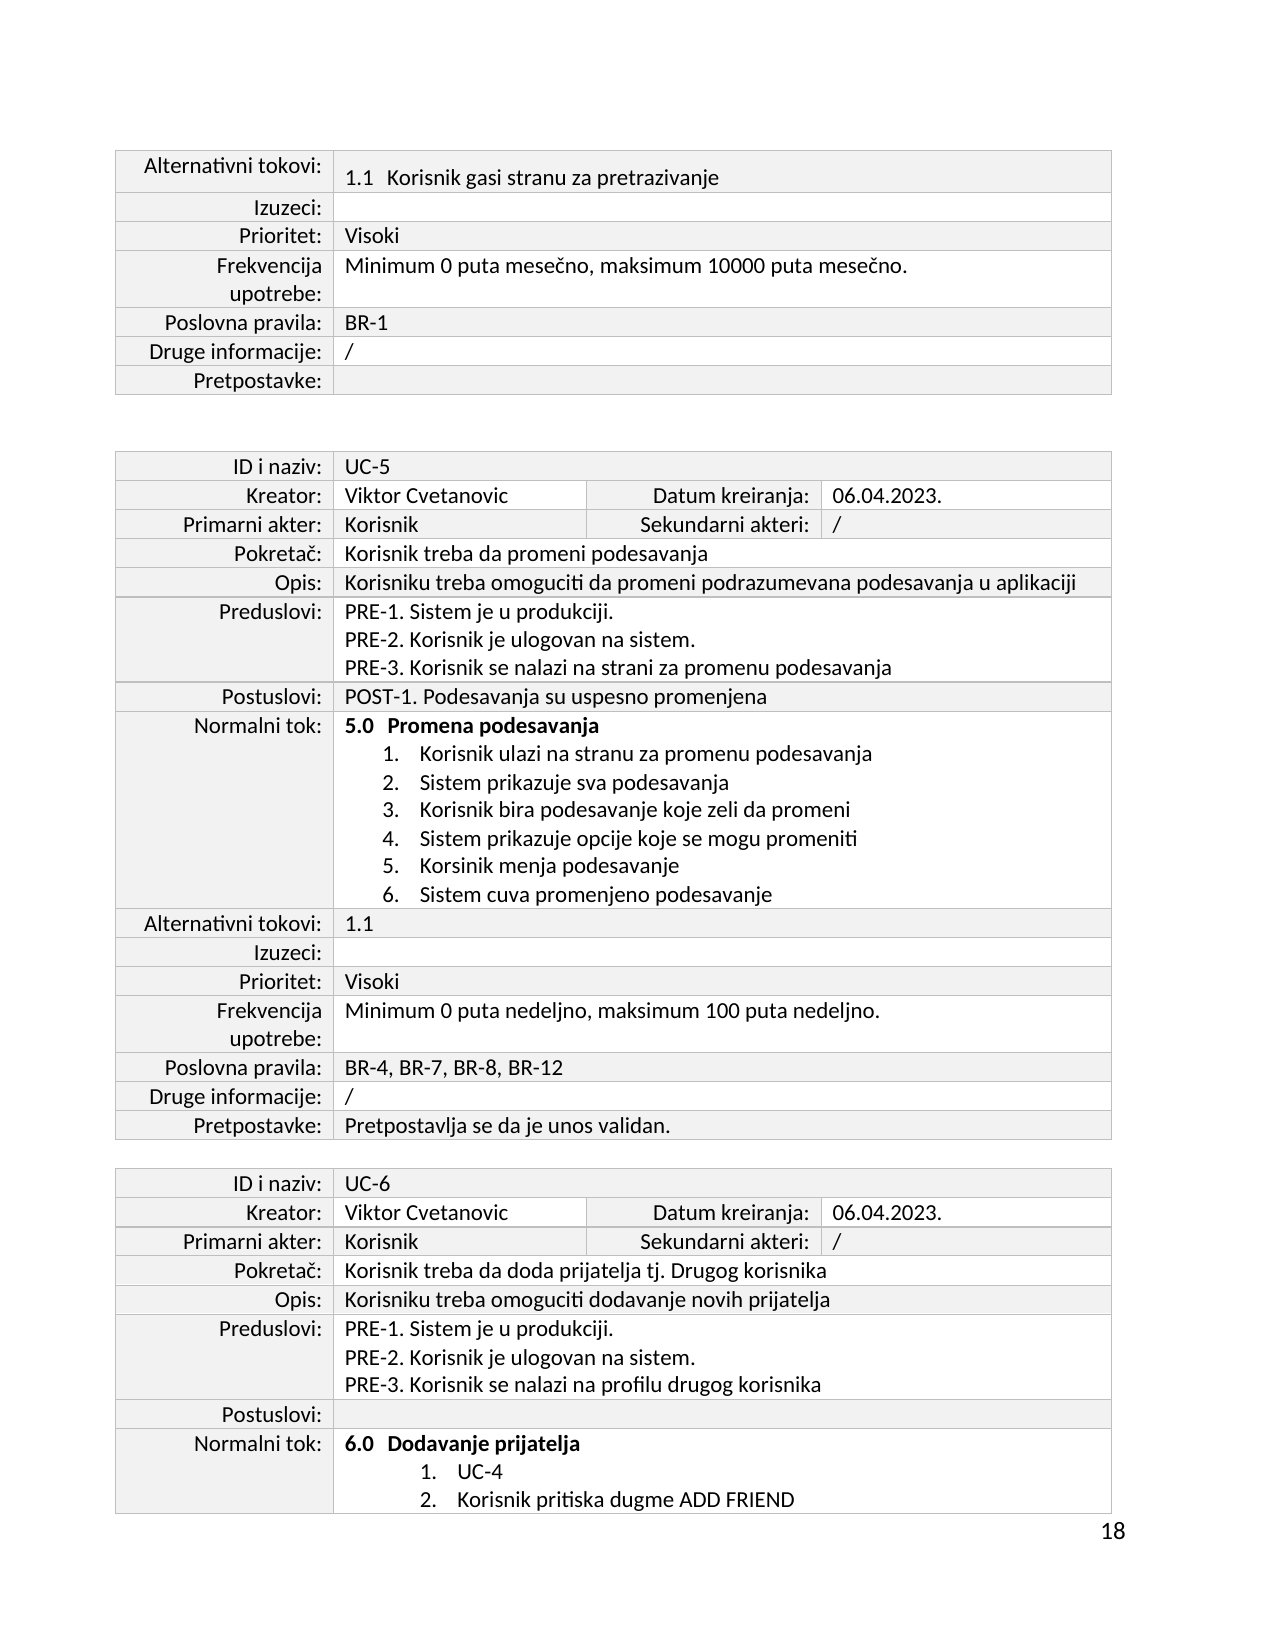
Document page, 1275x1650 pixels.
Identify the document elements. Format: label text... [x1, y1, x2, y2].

table_cell [334, 938, 1111, 966]
table_cell Primarni akter: [116, 1228, 333, 1255]
table_cell Prioritet: [116, 967, 333, 995]
table_cell Postuslovi: [116, 683, 333, 711]
table_cell Opis: [116, 568, 333, 596]
table_cell Primarni akter: [116, 510, 333, 538]
table_cell Kreator: [116, 481, 333, 509]
table_cell Korisnik treba da promeni podesavanja [334, 539, 1111, 567]
table_cell Korisnik [334, 510, 586, 538]
table_cell Visoki [334, 967, 1111, 995]
table_header ID i naziv: [116, 1169, 333, 1197]
table_cell / [822, 510, 1111, 538]
table_cell Visoki [334, 222, 1111, 250]
table_header ID i naziv: [116, 452, 333, 480]
table_cell Korisniku treba omoguciti dodavanje novih prijatelja [334, 1286, 1111, 1313]
table_cell Pokretač: [116, 539, 333, 567]
table_cell Korisnik treba da doda prijatelja tj. Drugog korisnika [334, 1256, 1111, 1284]
table_cell Korisnik [334, 1228, 586, 1255]
table_cell Normalni tok: [116, 1429, 333, 1513]
table_cell / [822, 1228, 1111, 1255]
table_cell / [334, 1082, 1111, 1110]
table_cell Prioritet: [116, 222, 333, 250]
table_cell BR-1 [334, 308, 1111, 336]
table_cell Druge informacije: [116, 1082, 333, 1110]
table_cell Pokretač: [116, 1256, 333, 1284]
table_cell Sekundarni akteri: [587, 1228, 821, 1255]
table_cell Preduslovi: [116, 1315, 333, 1399]
table_cell BR-4, BR-7, BR-8, BR-12 [334, 1053, 1111, 1081]
table_cell Promena podesavanja Korisnik ulazi na stranu za promenu podesavanja Sistem prikazuje sva podesavanja Korisnik bira podesavanje koje zeli da promeni Sistem prikazuje opcije koje se mogu promeniti Korsinik menja podesavanje Sistem cuva promenjeno podesavanje [334, 712, 1111, 908]
table_cell PRE-1. Sistem je u produkciji. PRE-2. Korisnik je ulogovan na sistem. PRE-3. Korisnik se nalazi na strani za promenu podesavanja [334, 598, 1111, 681]
table_cell Minimum 0 puta nedeljno, maksimum 100 puta nedeljno. [334, 996, 1111, 1052]
table_cell Frekvencija upotrebe: [116, 996, 333, 1052]
table_cell Viktor Cvetanovic [334, 1198, 586, 1226]
table_cell 06.04.2023. [822, 1198, 1111, 1226]
table_cell Normalni tok: [116, 712, 333, 908]
table_cell Izuzeci: [116, 193, 333, 221]
table_header UC-6 [334, 1169, 1111, 1197]
table_cell Preduslovi: [116, 598, 333, 681]
table_cell Pretpostavke: [116, 1111, 333, 1139]
table_cell / [334, 337, 1111, 365]
table_header UC-5 [334, 452, 1111, 480]
table_cell Korisniku treba omoguciti da promeni podrazumevana podesavanja u aplikaciji [334, 568, 1111, 596]
table_cell 06.04.2023. [822, 481, 1111, 509]
table_cell Poslovna pravila: [116, 308, 333, 336]
table_cell Frekvencija upotrebe: [116, 251, 333, 307]
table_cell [334, 1429, 1111, 1513]
table_cell [334, 1400, 1111, 1428]
table_cell Pretpostavke: [116, 366, 333, 394]
table_cell [334, 193, 1111, 221]
table_cell Alternativni tokovi: [116, 909, 333, 937]
table_cell Druge informacije: [116, 337, 333, 365]
table_cell Alternativni tokovi: [116, 151, 333, 192]
table_cell Postuslovi: [116, 1400, 333, 1428]
table_cell Datum kreiranja: [587, 481, 821, 509]
table_cell Opis: [116, 1286, 333, 1313]
table_cell Poslovna pravila: [116, 1053, 333, 1081]
table_cell Minimum 0 puta mesečno, maksimum 10000 puta mesečno. [334, 251, 1111, 307]
table_cell POST-1. Podesavanja su uspesno promenjena [334, 683, 1111, 711]
table_cell [334, 366, 1111, 394]
table_cell Viktor Cvetanovic [334, 481, 586, 509]
table_cell Izuzeci: [116, 938, 333, 966]
table_cell Pretpostavlja se da je unos validan. [334, 1111, 1111, 1139]
table_cell Kreator: [116, 1198, 333, 1226]
table_cell Sekundarni akteri: [587, 510, 821, 538]
table_cell PRE-1. Sistem je u produkciji. PRE-2. Korisnik je ulogovan na sistem. PRE-3. Korisnik se nalazi na profilu drugog korisnika [334, 1315, 1111, 1399]
table_cell Datum kreiranja: [587, 1198, 821, 1226]
table_cell Korisnik gasi stranu za pretrazivanje [334, 151, 1111, 192]
table_cell 1.1 [334, 909, 1111, 937]
